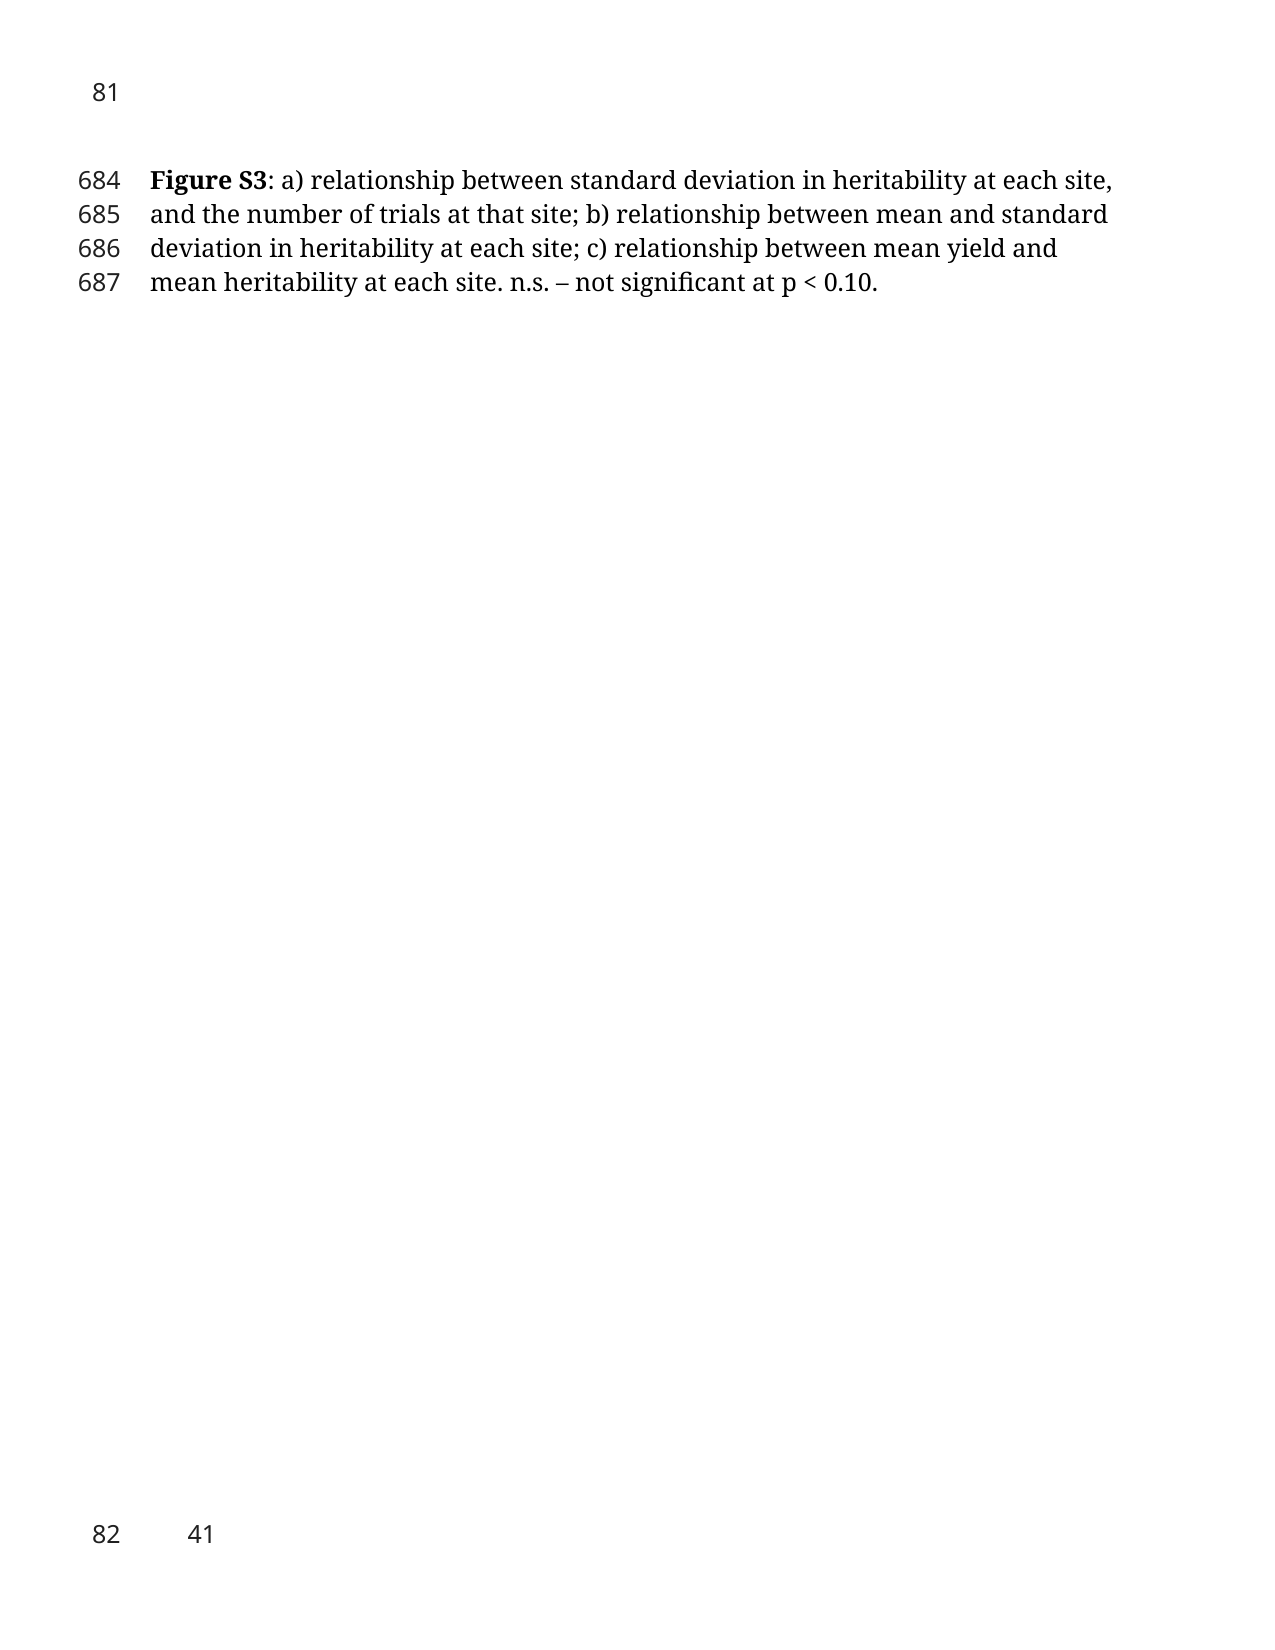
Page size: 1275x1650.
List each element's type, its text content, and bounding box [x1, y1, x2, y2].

text Figure S3: a) relationship between standard deviation in heritability at each site, and the number of trials at that site; b) relationship between mean and standard deviation in heritability at each site; c) relationship between mean yield and mean heritability at each site. n.s. – not significant at p < 0.10. [150, 163, 1125, 299]
